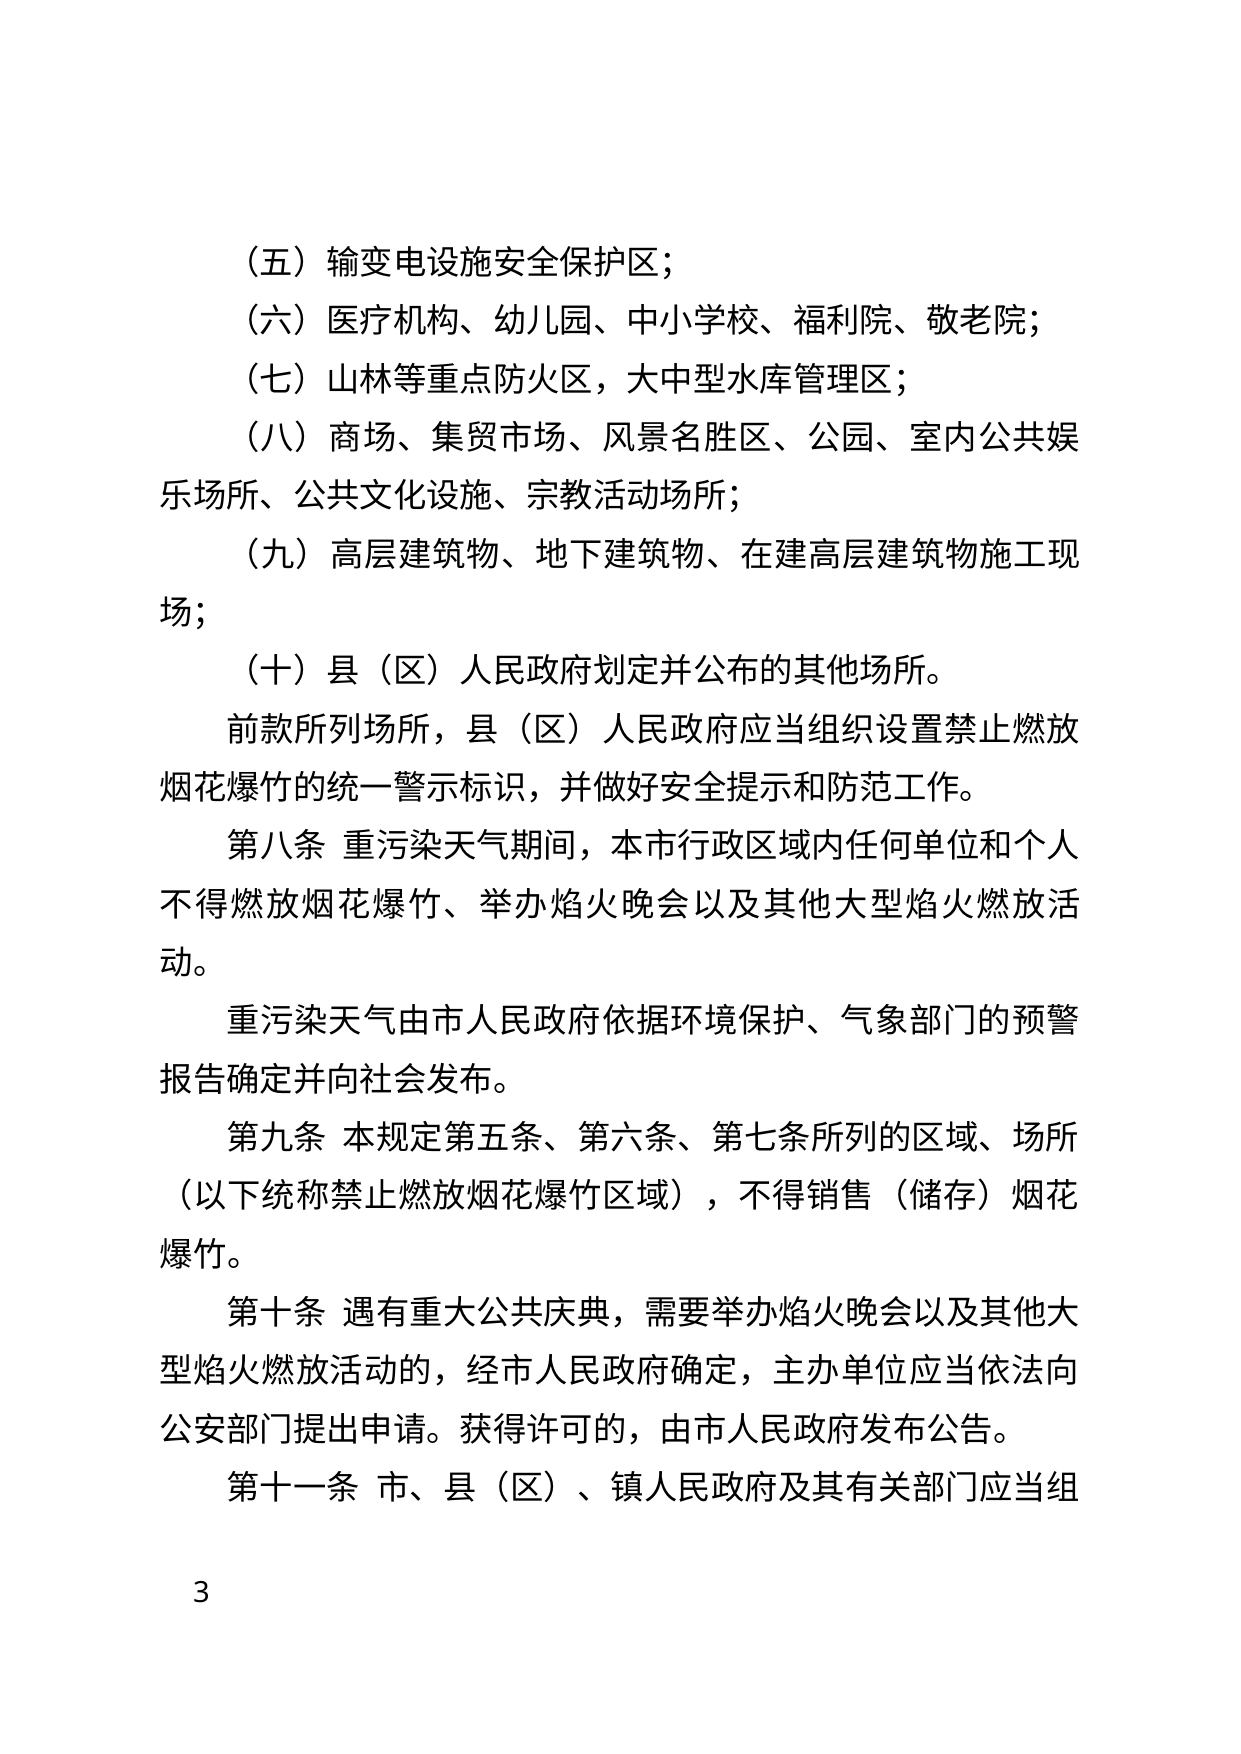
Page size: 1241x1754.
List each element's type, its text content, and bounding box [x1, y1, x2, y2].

text （八）商场、集贸市场、风景名胜区、公园、室内公共娱乐场所、公共文化设施、宗教活动场所； [159, 403, 1081, 519]
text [159, 1453, 1081, 1511]
text 第八条 重污染天气期间，本市行政区域内任何单位和个人不得燃放烟花爆竹、举办焰火晚会以及其他大型焰火燃放活动。 [159, 811, 1081, 986]
text 第九条 本规定第五条、第六条、第七条所列的区域、场所（以下统称禁止燃放烟花爆竹区域），不得销售（储存）烟花爆竹。 [159, 1103, 1081, 1278]
text （九）高层建筑物、地下建筑物、在建高层建筑物施工现场； [159, 519, 1081, 636]
text （十）县（区）人民政府划定并公布的其他场所。 [159, 636, 1081, 694]
text 重污染天气由市人民政府依据环境保护、气象部门的预警报告确定并向社会发布。 [159, 986, 1081, 1103]
text （七）山林等重点防火区，大中型水库管理区； [159, 344, 1081, 403]
text 前款所列场所，县（区）人民政府应当组织设置禁止燃放烟花爆竹的统一警示标识，并做好安全提示和防范工作。 [159, 694, 1081, 811]
text （五）输变电设施安全保护区； [159, 228, 1081, 286]
text （六）医疗机构、幼儿园、中小学校、福利院、敬老院； [159, 286, 1081, 344]
text 第十条 遇有重大公共庆典，需要举办焰火晚会以及其他大型焰火燃放活动的，经市人民政府确定，主办单位应当依法向公安部门提出申请。获得许可的，由市人民政府发布公告。 [159, 1278, 1081, 1453]
